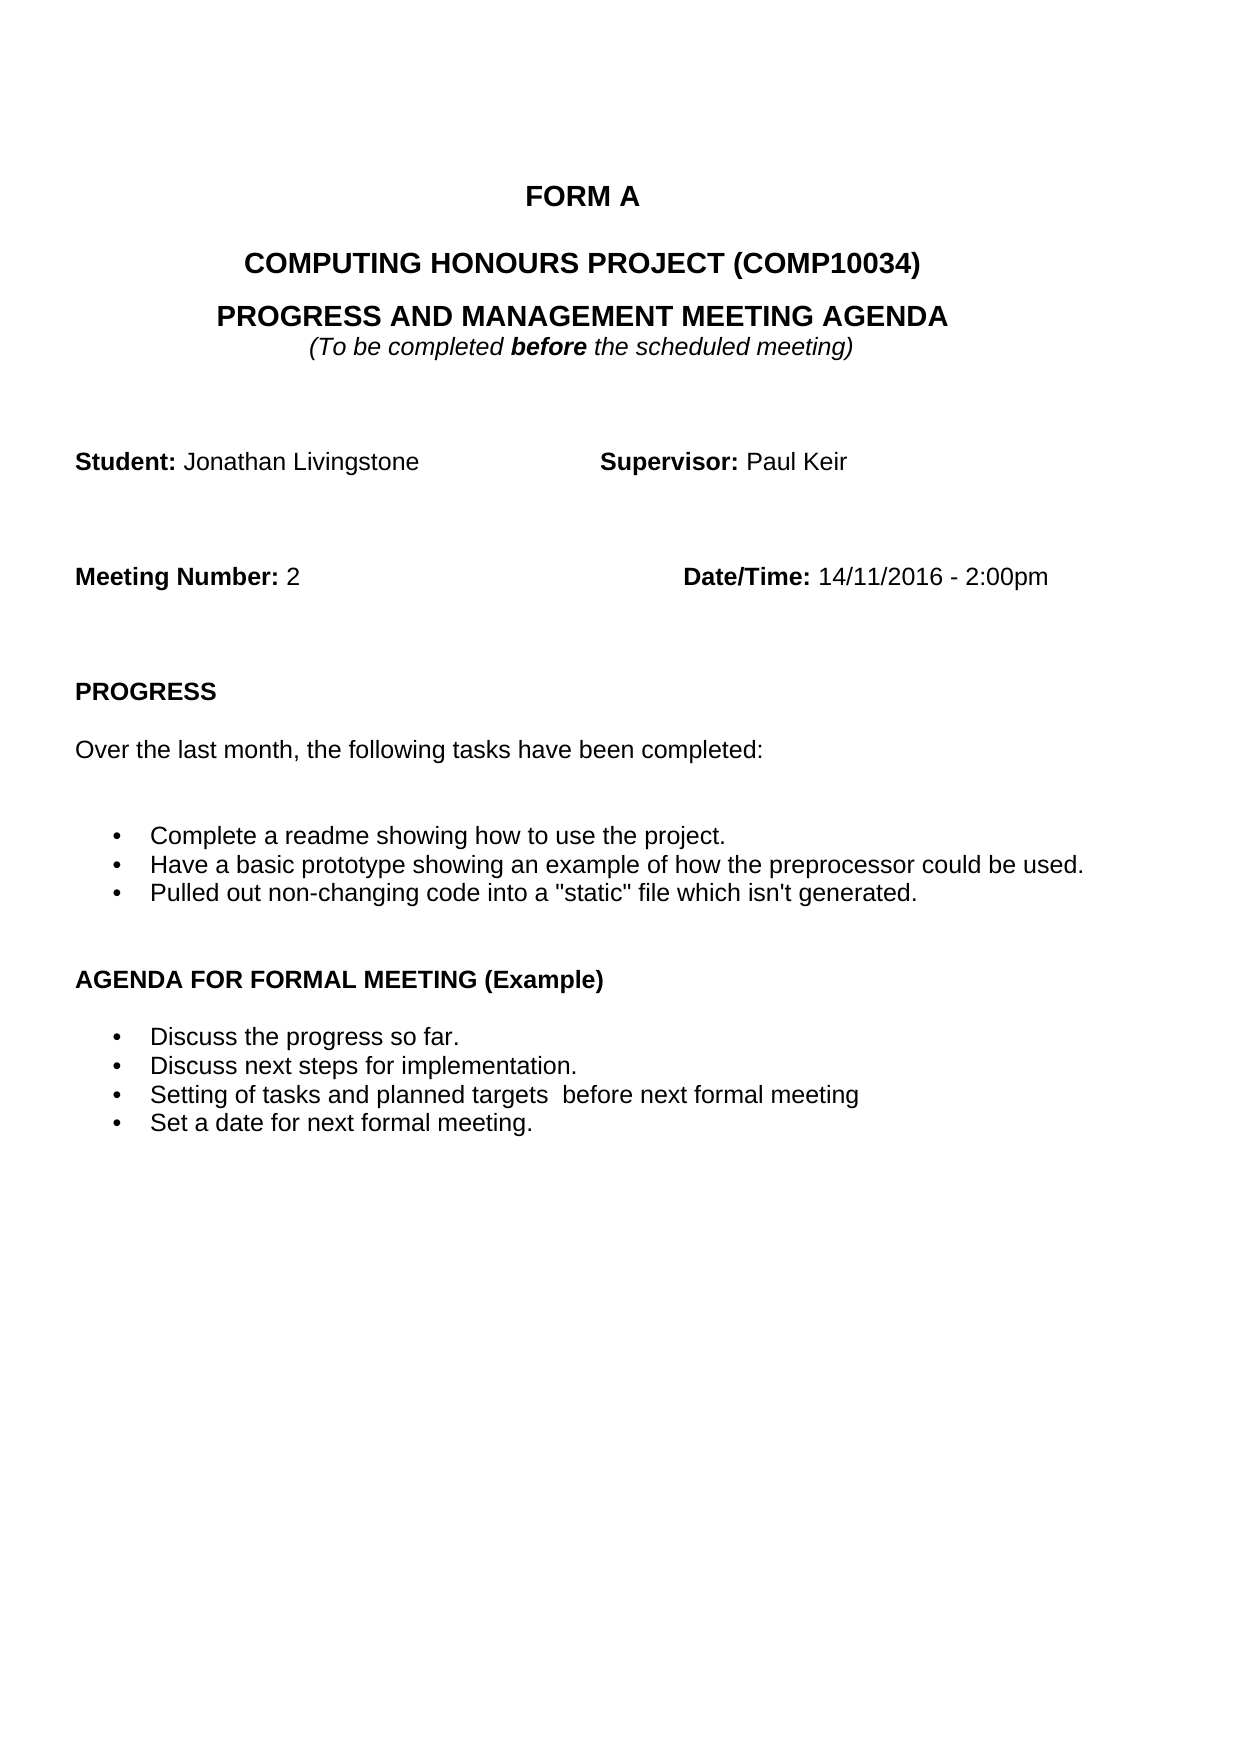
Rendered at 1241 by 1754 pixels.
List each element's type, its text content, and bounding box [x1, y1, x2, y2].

text Student: Jonathan Livingstone Supervisor: Paul Keir [75, 447, 1090, 476]
text Over the last month, the following tasks have been completed: [75, 734, 1090, 763]
text COMPUTING HONOURS PROJECT (COMP10034) [75, 246, 1090, 279]
list Pulled out non-changing code into a "static" file which isn't generated. [112, 878, 1090, 907]
text AGENDA FOR FORMAL MEETING (Example) [75, 964, 1090, 993]
text PROGRESS AND MANAGEMENT MEETING AGENDA [75, 298, 1090, 332]
text FORM A [75, 179, 1090, 212]
list Complete a readme showing how to use the project. [112, 821, 1090, 849]
list Discuss the progress so far. [112, 1022, 1090, 1051]
list Setting of tasks and planned targets before next formal meeting [112, 1079, 1090, 1108]
text Meeting Number: 2 Date/Time: 14/11/2016 - 2:00pm [75, 562, 1090, 591]
list Have a basic prototype showing an example of how the preprocessor could be used. [112, 849, 1090, 878]
list Set a date for next formal meeting. [112, 1108, 1090, 1137]
text PROGRESS [75, 677, 1090, 706]
text (To be completed before the scheduled meeting) [75, 332, 1090, 361]
list Discuss next steps for implementation. [112, 1051, 1090, 1079]
